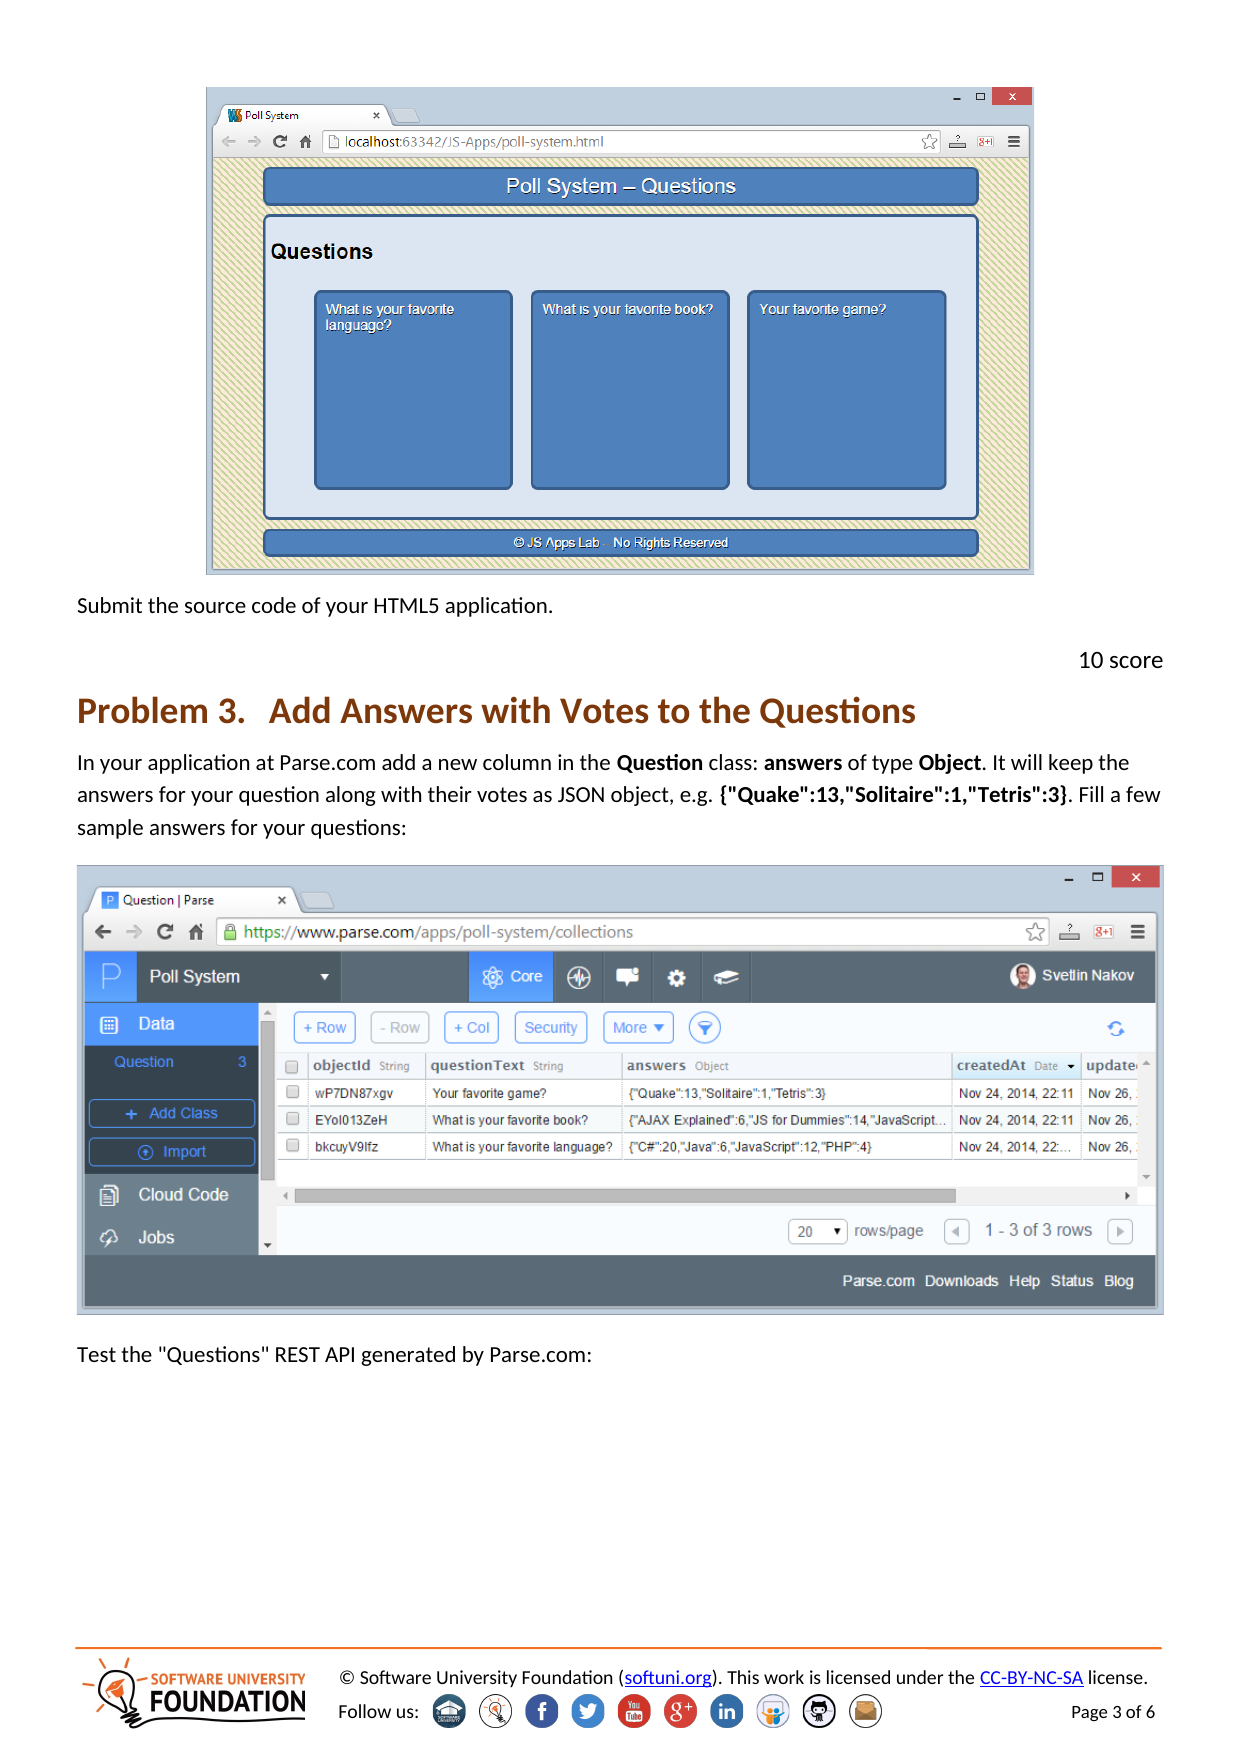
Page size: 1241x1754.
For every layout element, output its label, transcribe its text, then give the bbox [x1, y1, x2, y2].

picture [802, 1694, 836, 1728]
picture [710, 1694, 744, 1728]
picture [206, 87, 1035, 575]
text In your application at Parse.com add a new column in the Question class: answers of type Object. It will keep the answers for your question along with their votes as JSON object, e.g. {"Quake":13,"Solitaire":1,"Tetris":3}. Fill a few sample answers for your questions: [77, 748, 1163, 841]
picture [756, 1694, 790, 1728]
text 10 score [152, 644, 1163, 675]
picture [571, 1694, 605, 1728]
picture [849, 1694, 882, 1728]
text Test the "Questions" REST API generated by Parse.com: [77, 1340, 1163, 1368]
text Submit the source code of your HTML5 application. [77, 591, 1163, 619]
picture [81, 1656, 305, 1729]
picture [525, 1694, 559, 1728]
subtitle Add Answers with Votes to the Questions [77, 687, 1163, 733]
picture [479, 1694, 512, 1728]
picture [432, 1694, 466, 1728]
picture [664, 1694, 697, 1728]
picture [617, 1694, 651, 1728]
picture [76, 865, 1164, 1315]
